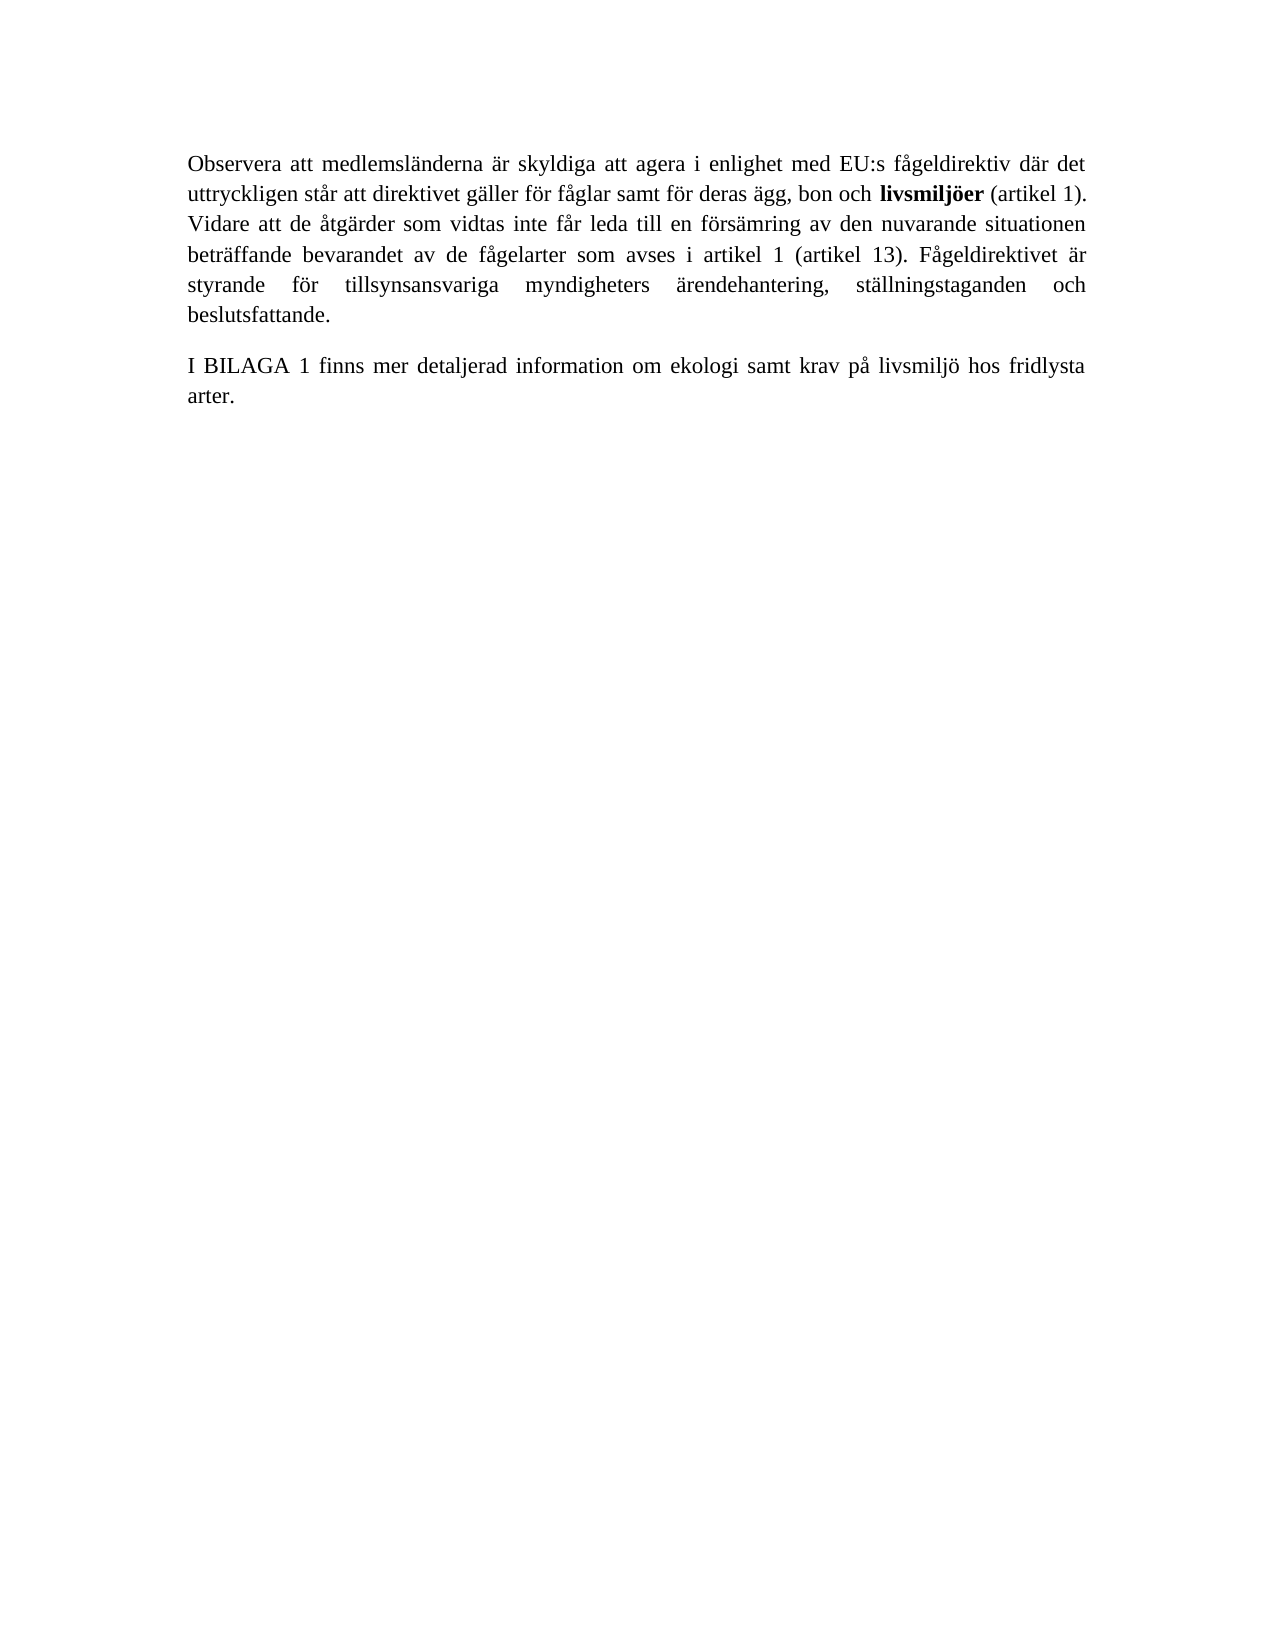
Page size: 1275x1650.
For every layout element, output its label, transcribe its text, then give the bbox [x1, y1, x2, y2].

text Observera att medlemsländerna är skyldiga att agera i enlighet med EU:s fågeldirektiv där det uttryckligen står att direktivet gäller för fåglar samt för deras ägg, bon och livsmiljöer (artikel 1). Vidare att de åtgärder som vidtas inte får leda till en försämring av den nuvarande situationen beträffande bevarandet av de fågelarter som avses i artikel 1 (artikel 13). Fågeldirektivet är styrande för tillsynsansvariga myndigheters ärendehantering, ställningstaganden och beslutsfattande. [187, 150, 1087, 327]
text I BILAGA 1 finns mer detaljerad information om ekologi samt krav på livsmiljö hos fridlysta arter. [187, 352, 1087, 409]
